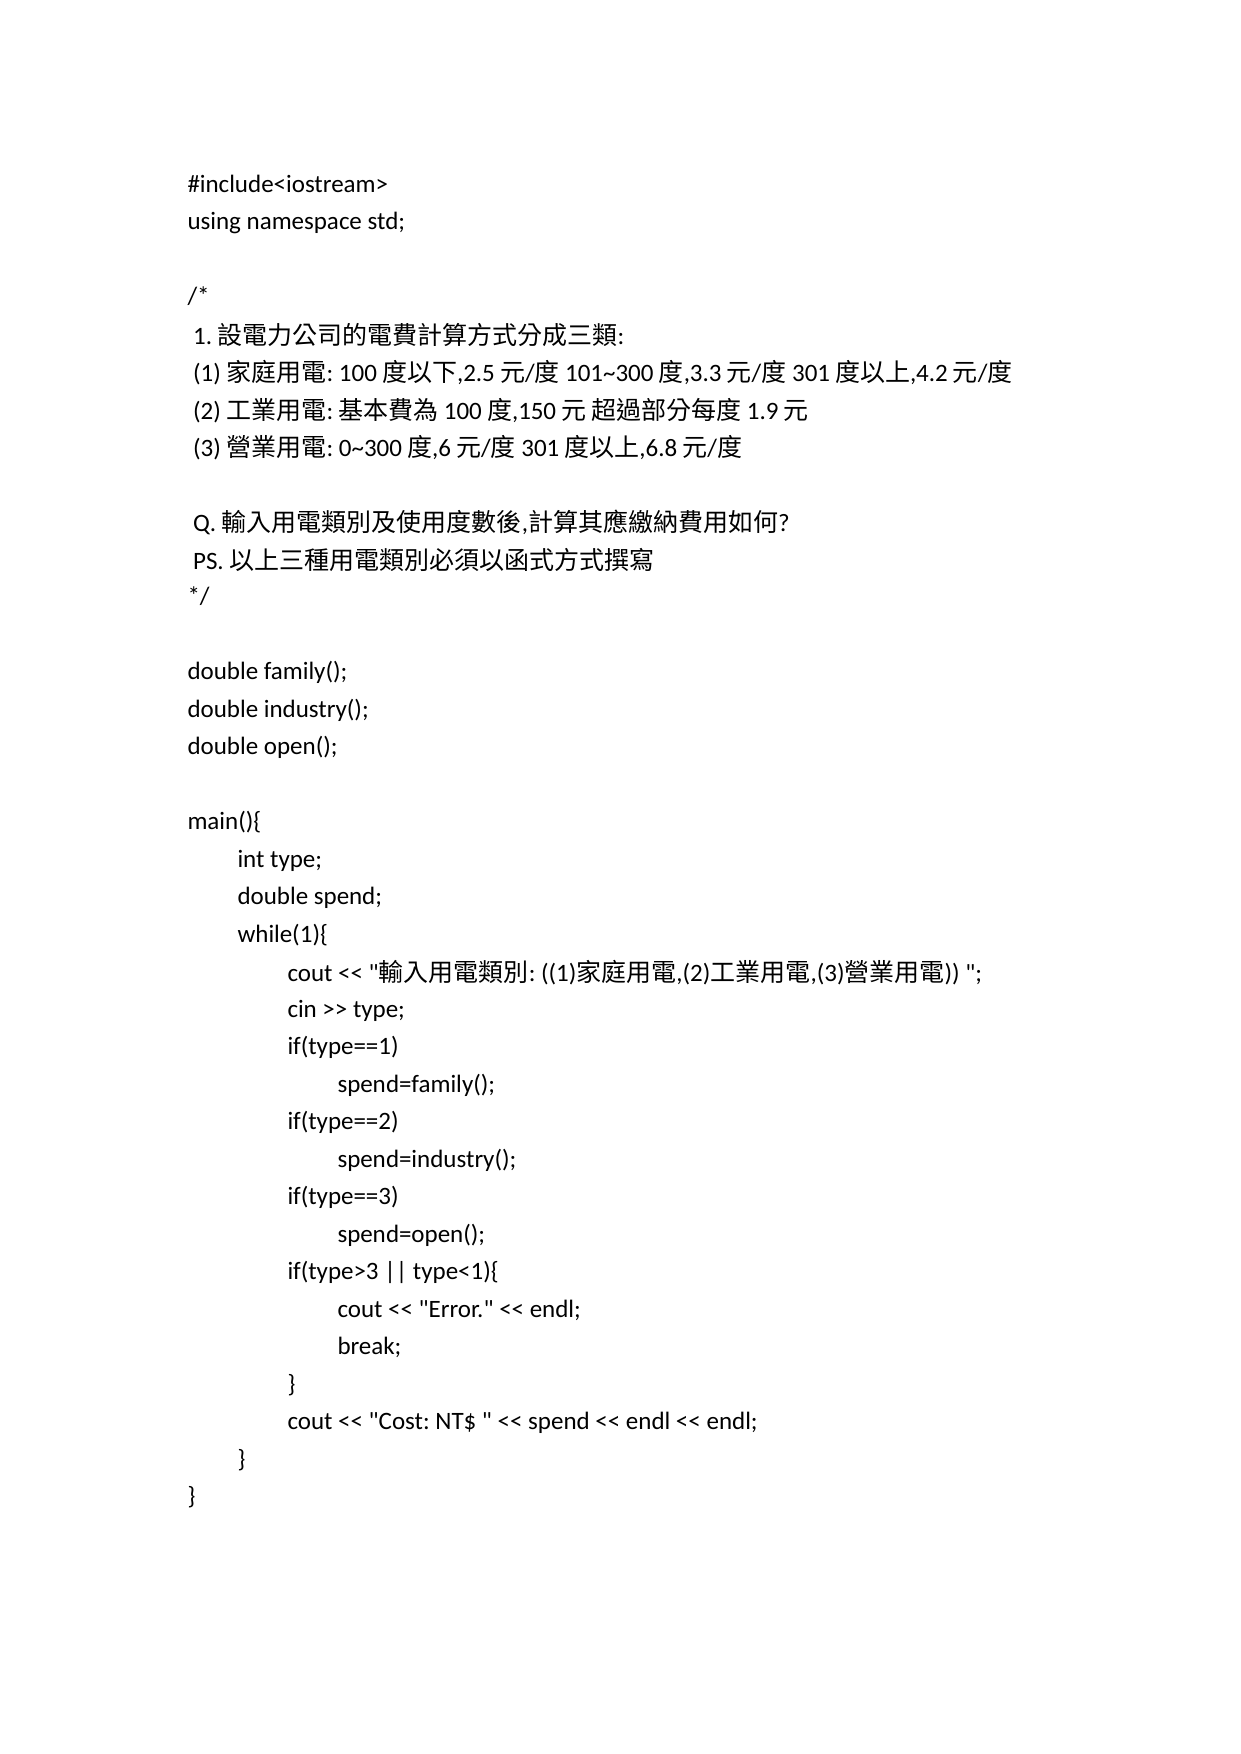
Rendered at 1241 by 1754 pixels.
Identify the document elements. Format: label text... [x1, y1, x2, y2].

text PS. 以上三種用電類別必須以函式方式撰寫 [187, 539, 1053, 577]
text cout << "Error." << endl; [187, 1289, 1053, 1327]
text spend=family(); [187, 1064, 1053, 1102]
text double spend; [187, 877, 1053, 914]
text using namespace std; [187, 202, 1053, 239]
text /* [187, 277, 1053, 314]
text cin >> type; [187, 989, 1053, 1027]
text if(type==1) [187, 1027, 1053, 1064]
text */ [187, 577, 1053, 614]
text spend=industry(); [187, 1139, 1053, 1177]
text } [187, 1364, 1053, 1402]
text } [187, 1439, 1053, 1477]
text 1. 設電力公司的電費計算方式分成三類: [187, 314, 1053, 352]
text (2) 工業用電: 基本費為100度,150元 超過部分每度1.9元 [187, 389, 1053, 427]
text if(type==2) [187, 1102, 1053, 1139]
text while(1){ [187, 914, 1053, 952]
text double family(); [187, 652, 1053, 689]
text double industry(); [187, 689, 1053, 727]
text #include<iostream> [187, 164, 1053, 202]
text spend=open(); [187, 1214, 1053, 1252]
text break; [187, 1327, 1053, 1364]
text (3) 營業用電: 0~300度,6元/度 301度以上,6.8元/度 [187, 427, 1053, 464]
text double open(); [187, 727, 1053, 764]
text (1) 家庭用電: 100度以下,2.5元/度 101~300度,3.3元/度 301度以上,4.2元/度 [187, 352, 1053, 389]
text if(type==3) [187, 1177, 1053, 1214]
text int type; [187, 839, 1053, 877]
text if(type>3 || type<1){ [187, 1252, 1053, 1289]
text } [187, 1477, 1053, 1514]
text Q. 輸入用電類別及使用度數後,計算其應繳納費用如何? [187, 502, 1053, 539]
text cout << "Cost: NT$ " << spend << endl << endl; [187, 1402, 1053, 1439]
text main(){ [187, 802, 1053, 839]
text cout << "輸入用電類別: ((1)家庭用電,(2)工業用電,(3)營業用電)) "; [187, 952, 1053, 989]
